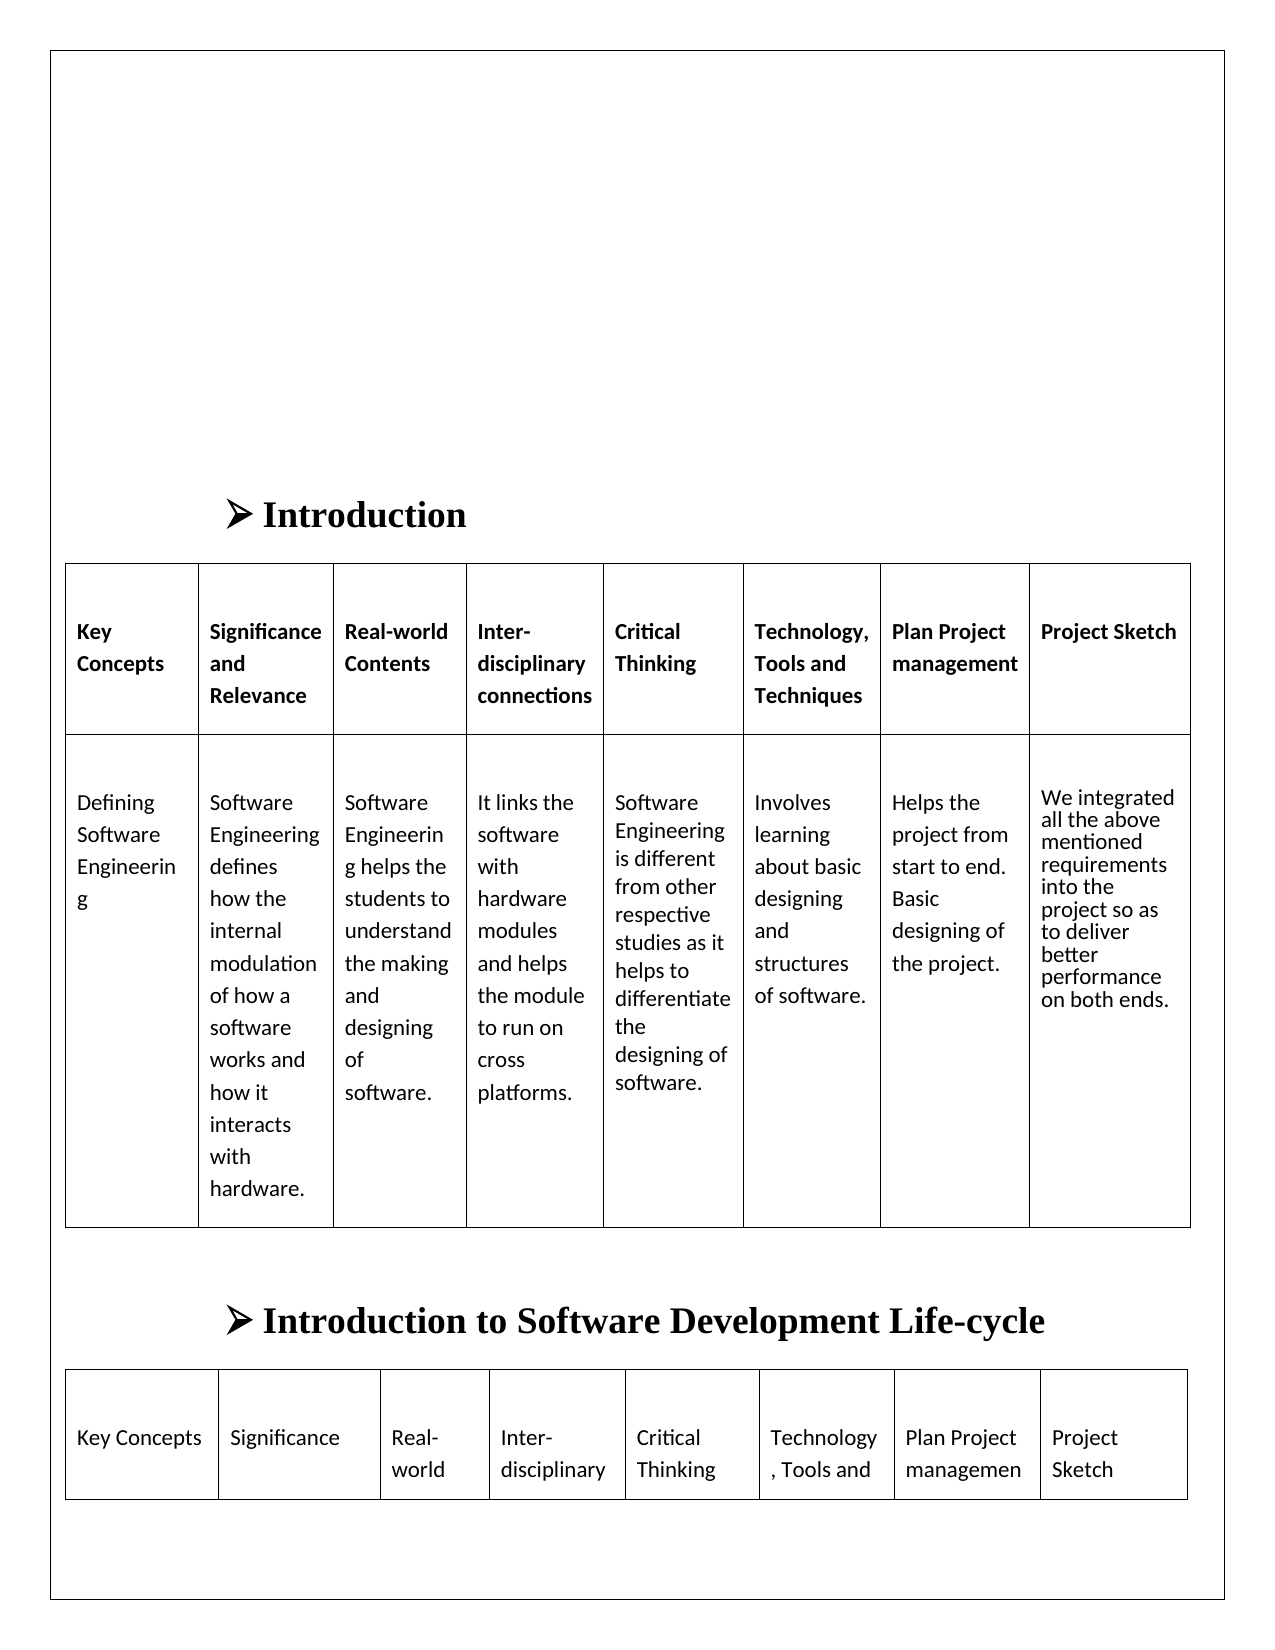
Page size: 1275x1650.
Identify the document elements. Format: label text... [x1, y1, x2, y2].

table_cell Software Engineering helps the students to understand the making and designing of software. [334, 735, 466, 1227]
table_header Real-world Contents [334, 564, 466, 734]
table_header Key Concepts [66, 564, 198, 734]
table_header Real-world Contents [381, 1370, 489, 1499]
table_header Project Sketch [1041, 1370, 1187, 1499]
table_header Critical Thinking [626, 1370, 759, 1499]
table_cell We integrated all the above mentioned requirements into the project so as to deliver better performance on both ends. [1030, 735, 1190, 1227]
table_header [895, 1370, 1040, 1499]
table_cell Software Engineering is different from other respective studies as it helps to differentiate the designing of software. [604, 735, 743, 1227]
table_cell Helps the project from start to end. Basic designing of the project. [881, 735, 1029, 1227]
table_header Significance and Relevance [199, 564, 333, 734]
list Introduction [225, 492, 1125, 535]
table_cell It links the software with hardware modules and helps the module to run on cross platforms. [467, 735, 603, 1227]
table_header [490, 1370, 625, 1499]
table_header Key Concepts [66, 1370, 218, 1499]
table_cell Defining Software Engineering [66, 735, 198, 1227]
list Introduction to Software Development Life-cycle [225, 1298, 1125, 1341]
table_header Plan Project management [881, 564, 1029, 734]
table_header Technology, Tools and Techniques [744, 564, 880, 734]
table_header Project Sketch [1030, 564, 1190, 734]
table_header Inter-disciplinary connections [467, 564, 603, 734]
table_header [219, 1370, 380, 1499]
table_cell Software Engineering defines how the internal modulation of how a software works and how it interacts with hardware. [199, 735, 333, 1227]
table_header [760, 1370, 894, 1499]
table_cell Involves learning about basic designing and structures of software. [744, 735, 880, 1227]
table_header Critical Thinking [604, 564, 743, 734]
